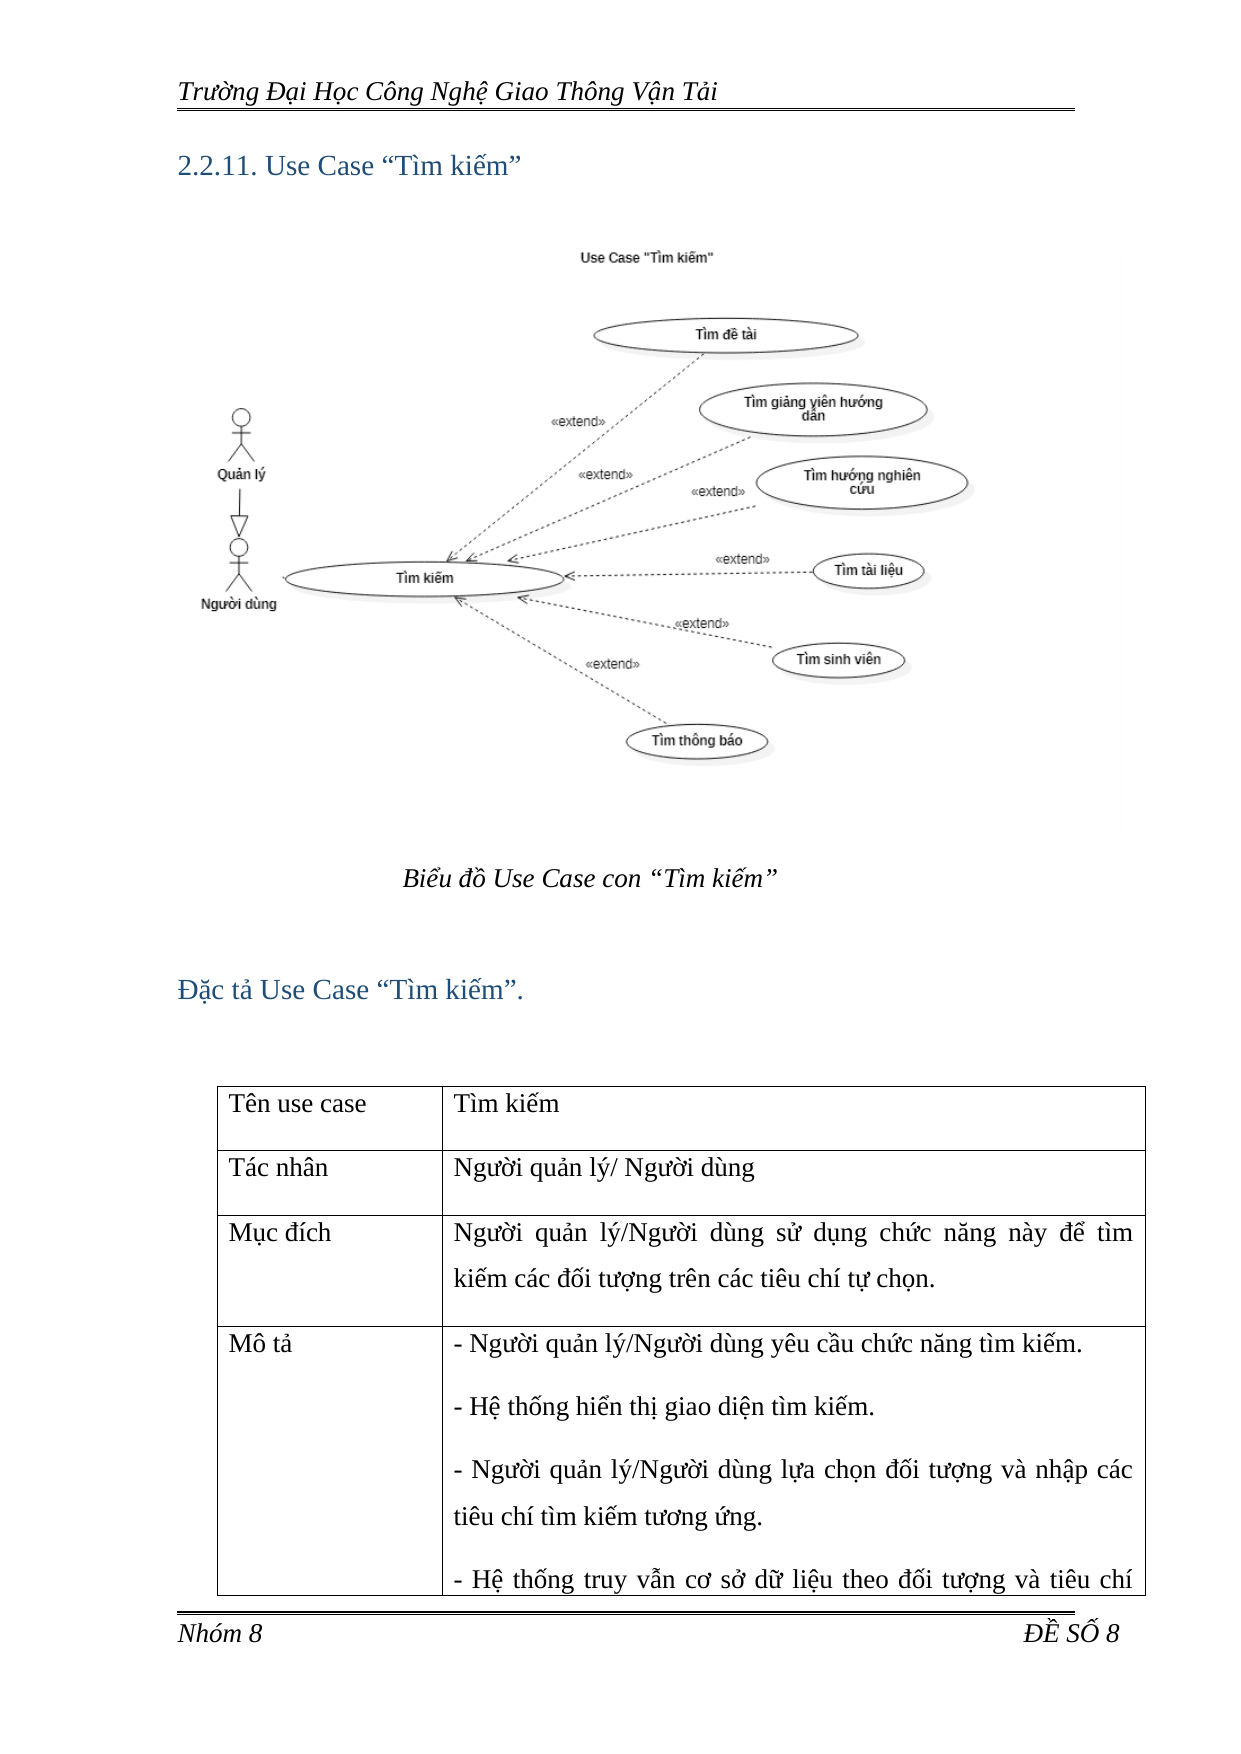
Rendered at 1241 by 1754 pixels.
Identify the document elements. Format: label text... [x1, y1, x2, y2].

subtitle Biểu đồ Use Case con “Tìm kiếm” [402, 862, 1075, 893]
table_cell Mô tả [218, 1327, 442, 1594]
table_header Tên use case [218, 1087, 442, 1150]
subtitle Đặc tả Use Case “Tìm kiếm”. [177, 972, 1075, 1006]
subtitle 2.2.11. Use Case “Tìm kiếm” [177, 148, 1075, 181]
table_header Tìm kiếm [443, 1087, 1145, 1150]
table_cell Mục đích [218, 1216, 442, 1326]
table_cell Người quản lý/ Người dùng [443, 1151, 1145, 1214]
picture [177, 248, 1123, 830]
table_cell Người quản lý/Người dùng sử dụng chức năng này để tìm kiếm các đối tượng trên các tiêu chí tự chọn. [443, 1216, 1145, 1326]
table_cell Tác nhân [218, 1151, 442, 1214]
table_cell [443, 1327, 1145, 1594]
